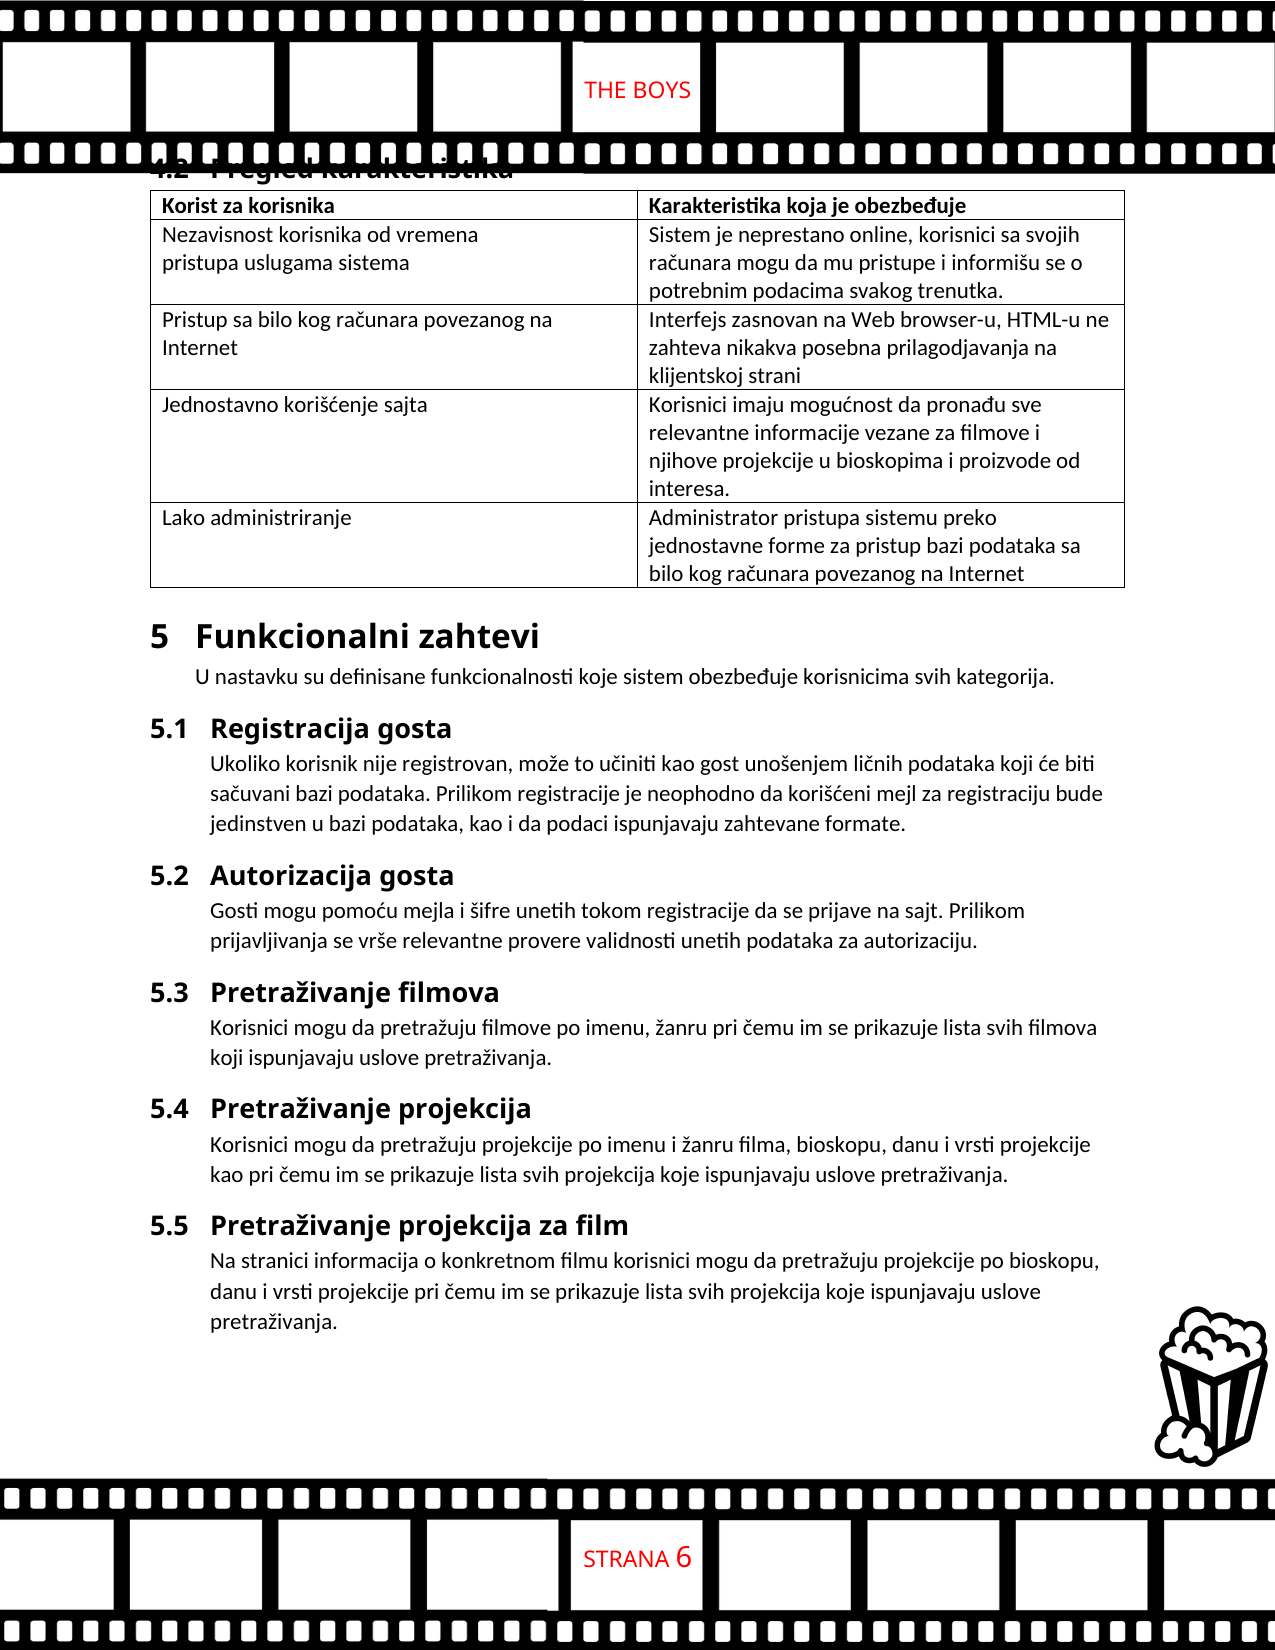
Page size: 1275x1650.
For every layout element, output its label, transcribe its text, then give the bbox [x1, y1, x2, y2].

text Ukoliko korisnik nije registrovan, može to učiniti kao gost unošenjem ličnih podataka koji će biti sačuvani bazi podataka. Prilikom registracije je neophodno da korišćeni mejl za registraciju bude jedinstven u bazi podataka, kao i da podaci ispunjavaju zahtevane formate. [210, 749, 1125, 837]
subtitle Autorizacija gosta [150, 856, 1125, 893]
picture [0, 0, 1275, 189]
subtitle Pretraživanje filmova [150, 973, 1125, 1010]
subtitle Registracija gosta [150, 709, 1125, 746]
subtitle Pregled karakteristika [150, 150, 1125, 187]
table_cell Lako administriranje [151, 503, 637, 587]
subtitle Funkcionalni zahtevi [150, 613, 1125, 659]
text Na stranici informacija o konkretnom filmu korisnici mogu da pretražuju projekcije po bioskopu, danu i vrsti projekcije pri čemu im se prikazuje lista svih projekcija koje ispunjavaju uslove pretraživanja. [210, 1247, 1125, 1335]
table_cell Jednostavno korišćenje sajta [151, 390, 637, 502]
table_cell Pristup sa bilo kog računara povezanog na Internet [151, 305, 637, 389]
picture [0, 1306, 1275, 1650]
text U nastavku su definisane funkcionalnosti koje sistem obezbeđuje korisnicima svih kategorija. [150, 662, 1125, 690]
text Korisnici mogu da pretražuju filmove po imenu, žanru pri čemu im se prikazuje lista svih filmova koji ispunjavaju uslove pretraživanja. [210, 1013, 1125, 1071]
table_cell Nezavisnost korisnika od vremena pristupa uslugama sistema [151, 220, 637, 304]
text Gosti mogu pomoću mejla i šifre unetih tokom registracije da se prijave na sajt. Prilikom prijavljivanja se vrše relevantne provere validnosti unetih podataka za autorizaciju. [210, 896, 1125, 954]
table_cell Administrator pristupa sistemu preko jednostavne forme za pristup bazi podataka sa bilo kog računara povezanog na Internet [638, 503, 1124, 587]
subtitle Pretraživanje projekcija za film [150, 1207, 1125, 1244]
subtitle Pretraživanje projekcija [150, 1090, 1125, 1127]
table_cell Interfejs zasnovan na Web browser-u, HTML-u ne zahteva nikakva posebna prilagodjavanja na klijentskoj strani [638, 305, 1124, 389]
table_header Korist za korisnika [151, 191, 637, 219]
table_cell Sistem je neprestano online, korisnici sa svojih računara mogu da mu pristupe i informišu se o potrebnim podacima svakog trenutka. [638, 220, 1124, 304]
table_header Karakteristika koja je obezbeđuje [638, 191, 1124, 219]
text Korisnici mogu da pretražuju projekcije po imenu i žanru filma, bioskopu, danu i vrsti projekcije kao pri čemu im se prikazuje lista svih projekcija koje ispunjavaju uslove pretraživanja. [210, 1130, 1125, 1188]
table_cell Korisnici imaju mogućnost da pronađu sve relevantne informacije vezane za filmove i njihove projekcije u bioskopima i proizvode od interesa. [638, 390, 1124, 502]
